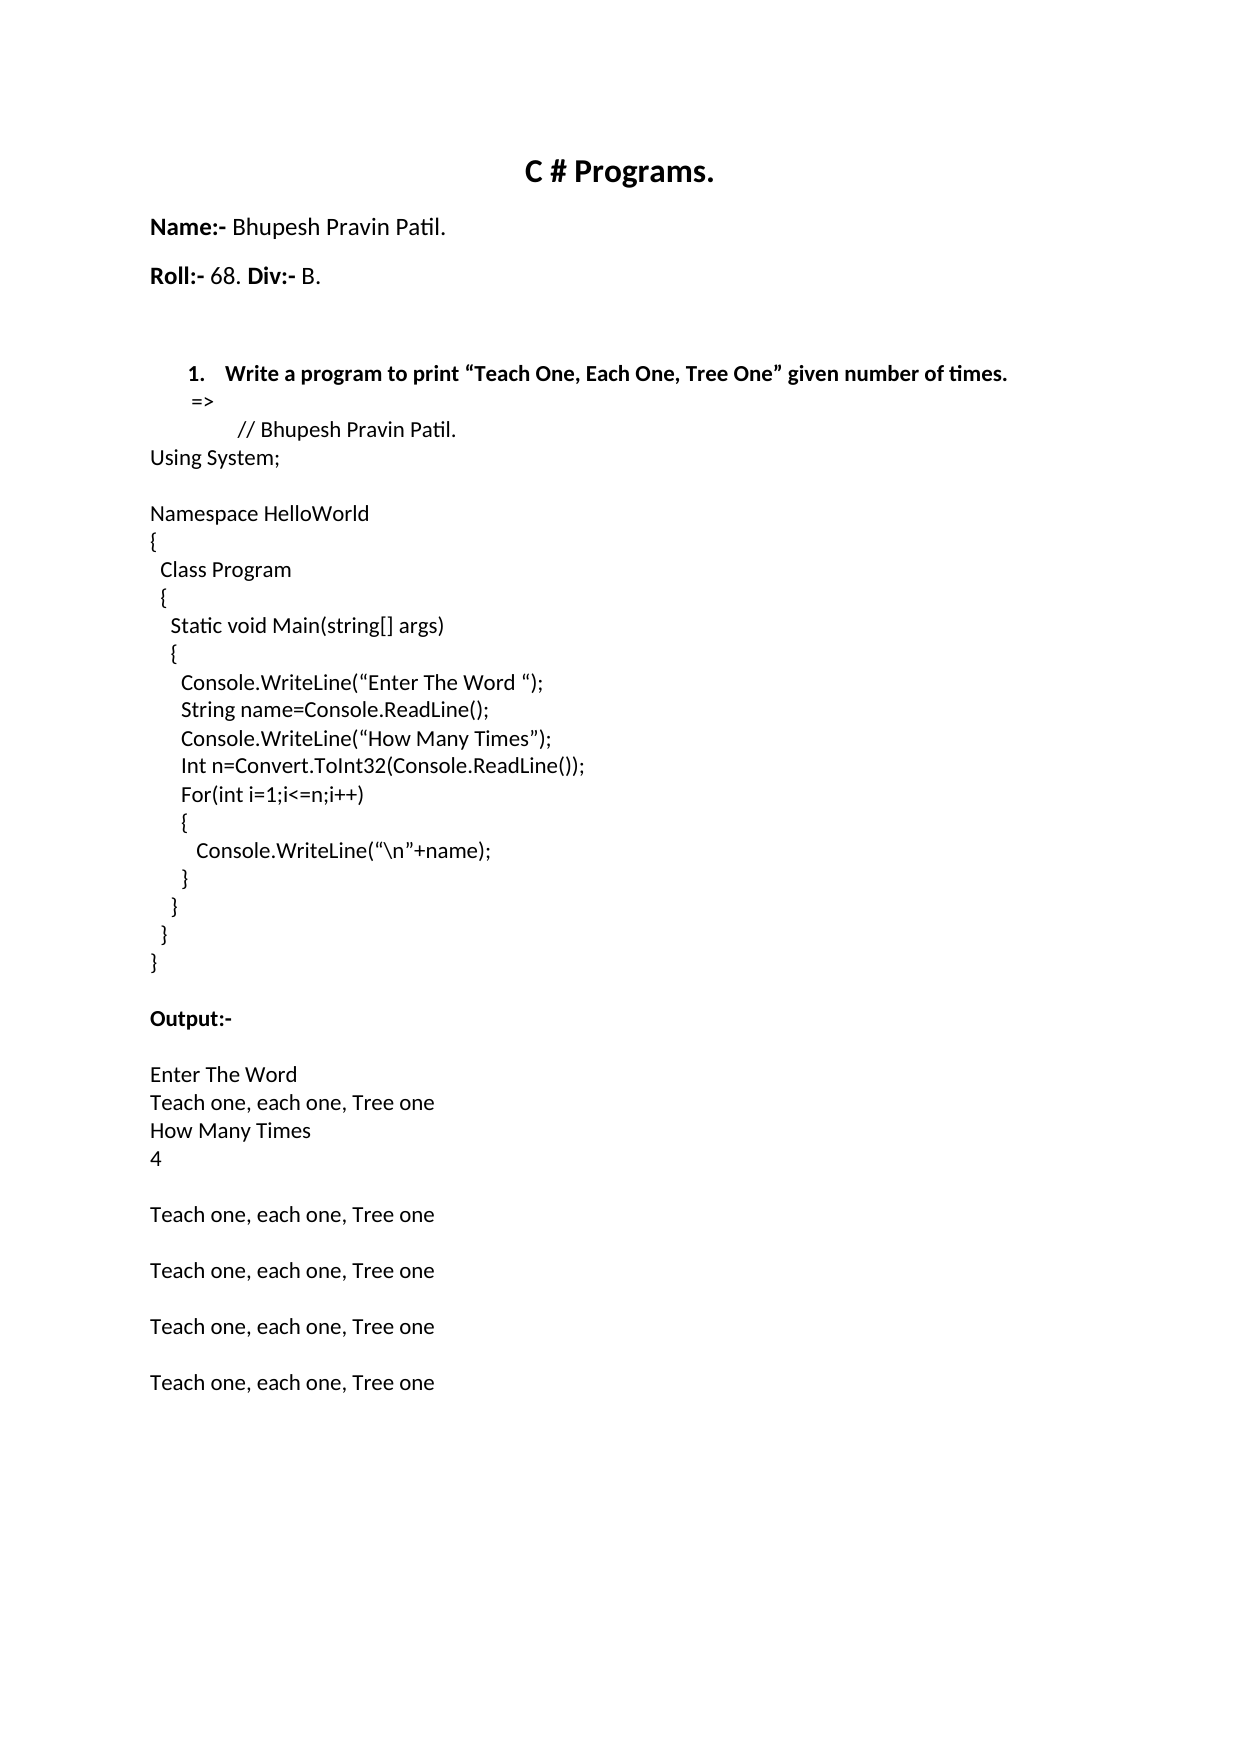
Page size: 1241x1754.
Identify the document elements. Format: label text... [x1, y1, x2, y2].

text => [150, 387, 1090, 415]
text Enter The Word [150, 1060, 1090, 1088]
text } [150, 920, 1090, 948]
text Teach one, each one, Tree one [150, 1256, 1090, 1284]
list Write a program to print “Teach One, Each One, Tree One” given number of times. [187, 359, 1090, 387]
text Class Program [150, 556, 1090, 583]
text Console.WriteLine(“\n”+name); [150, 836, 1090, 864]
text C # Programs. [150, 150, 1090, 191]
text Console.WriteLine(“How Many Times”); [150, 724, 1090, 752]
text Name:- Bhupesh Pravin Patil. [150, 211, 1090, 241]
text { [150, 527, 1090, 556]
text 4 [150, 1144, 1090, 1172]
text { [150, 808, 1090, 836]
text Teach one, each one, Tree one [150, 1200, 1090, 1228]
text Console.WriteLine(“Enter The Word “); [150, 668, 1090, 696]
text Int n=Convert.ToInt32(Console.ReadLine()); [150, 752, 1090, 780]
text Teach one, each one, Tree one [150, 1088, 1090, 1116]
text { [150, 583, 1090, 612]
text Teach one, each one, Tree one [150, 1312, 1090, 1340]
text String name=Console.ReadLine(); [150, 696, 1090, 724]
text } [150, 892, 1090, 920]
text // Bhupesh Pravin Patil. [150, 415, 1090, 443]
text } [150, 948, 1090, 976]
text } [150, 864, 1090, 892]
text Using System; [150, 443, 1090, 471]
text Namespace HelloWorld [150, 499, 1090, 527]
text For(int i=1;i<=n;i++) [150, 780, 1090, 808]
text Teach one, each one, Tree one [150, 1368, 1090, 1396]
text How Many Times [150, 1116, 1090, 1144]
text Output:- [150, 1004, 1090, 1032]
text Static void Main(string[] args) [150, 612, 1090, 639]
text { [150, 639, 1090, 668]
text Roll:- 68. Div:- B. [150, 260, 1090, 291]
